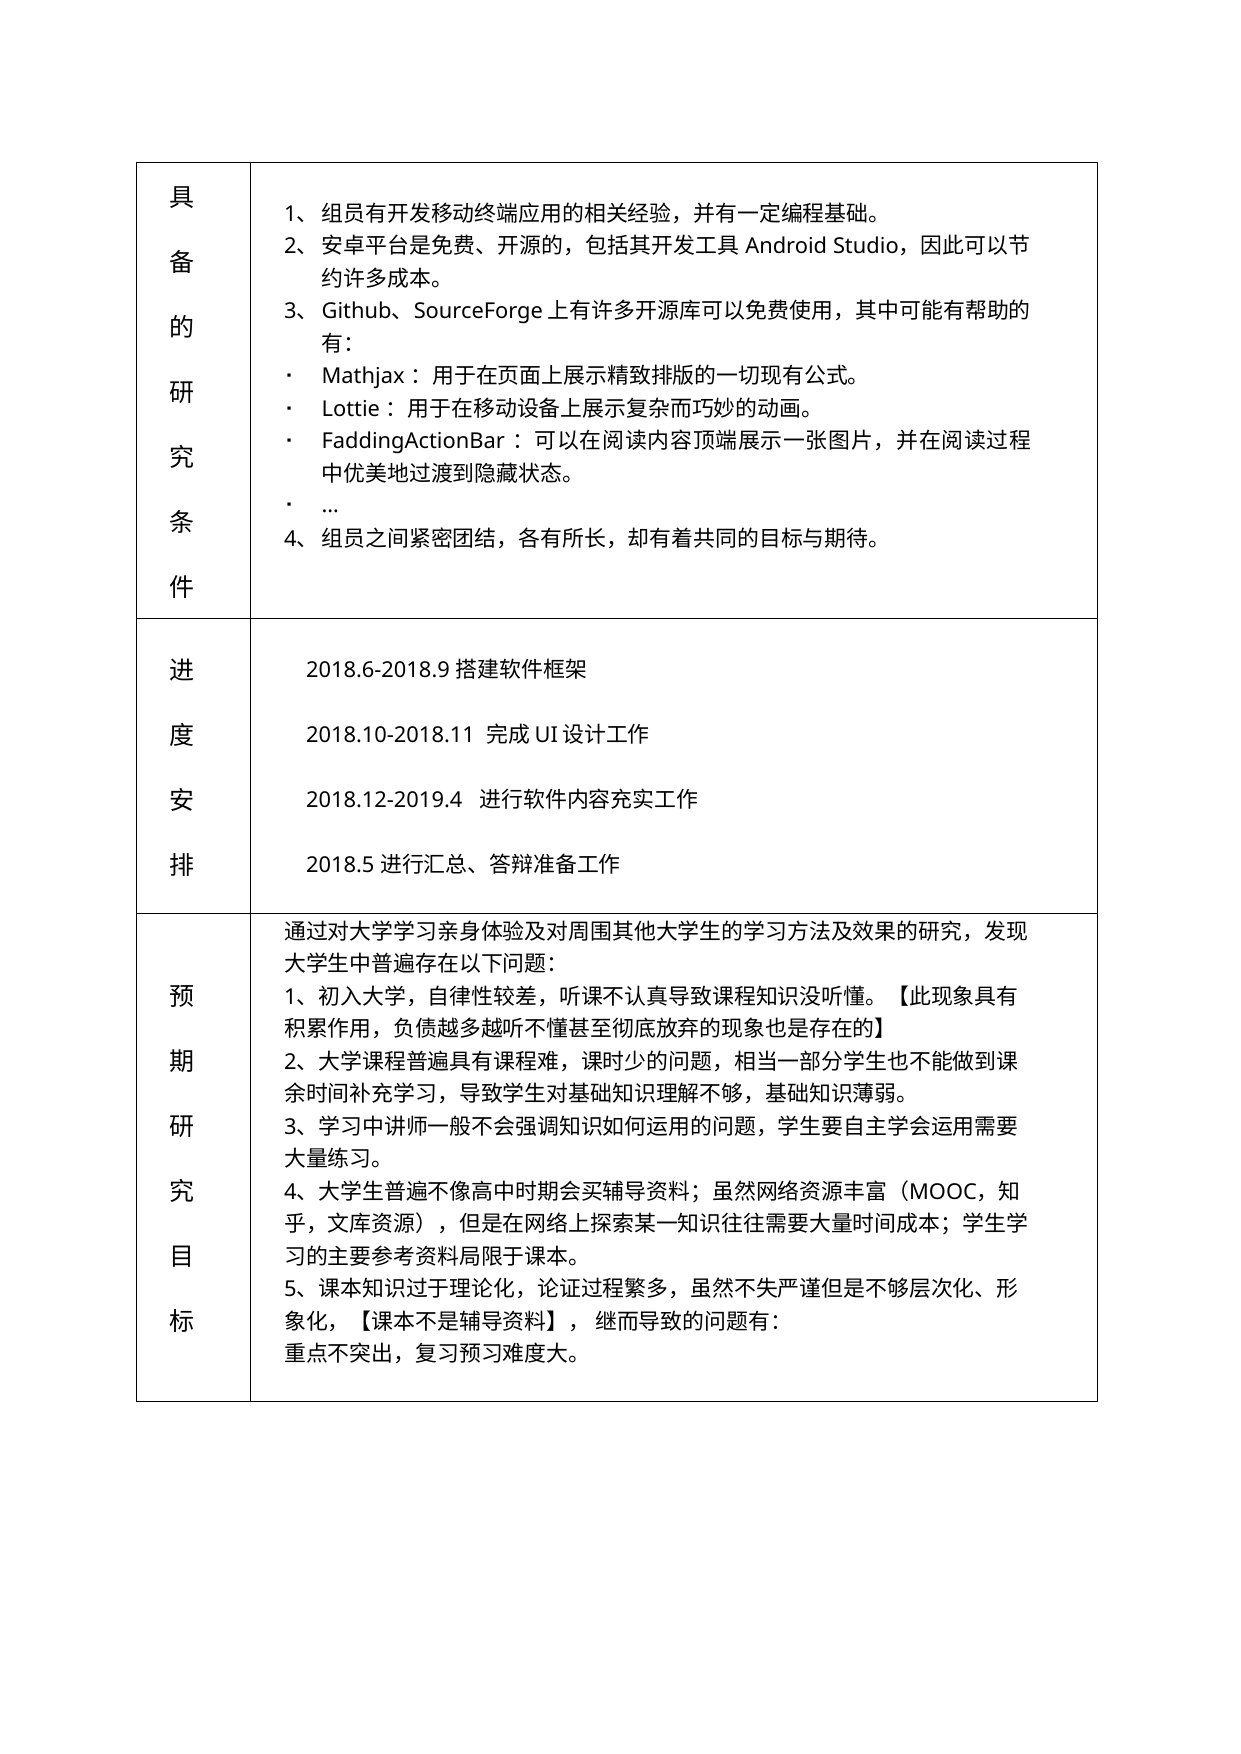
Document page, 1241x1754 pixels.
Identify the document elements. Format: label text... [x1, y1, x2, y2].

table_cell 通过对大学学习亲身体验及对周围其他大学生的学习方法及效果的研究，发现大学生中普遍存在以下问题： 1、初入大学，自律性较差，听课不认真导致课程知识没听懂。【此现象具有积累作用，负债越多越听不懂甚至彻底放弃的现象也是存在的】 2、大学课程普遍具有课程难，课时少的问题，相当一部分学生也不能做到课余时间补充学习，导致学生对基础知识理解不够，基础知识薄弱。 3、学习中讲师一般不会强调知识如何运用的问题，学生要自主学会运用需要大量练习。 4、大学生普遍不像高中时期会买辅导资料；虽然网络资源丰富（MOOC，知乎，文库资源），但是在网络上探索某一知识往往需要大量时间成本；学生学习的主要参考资料局限于课本。 5、课本知识过于理论化，论证过程繁多，虽然不失严谨但是不够层次化、形象化，【课本不是辅导资料】， 继而导致的问题有： 重点不突出，复习预习难度大。 [251, 914, 1097, 1401]
table_cell 进度 安排 [137, 619, 250, 912]
table_cell 具备的研究条件 [137, 163, 250, 618]
table_cell 2018.6-2018.9 搭建软件框架 2018.10-2018.11 完成UI设计工作 2018.12-2019.4 进行软件内容充实工作 2018.5 进行汇总、答辩准备工作 [251, 619, 1097, 912]
table_cell 组员有开发移动终端应用的相关经验，并有一定编程基础。 安卓平台是免费、开源的，包括其开发工具Android Studio，因此可以节约许多成本。 Github、SourceForge上有许多开源库可以免费使用，其中可能有帮助的有： Mathjax ：用于在页面上展示精致排版的一切现有公式。 Lottie ：用于在移动设备上展示复杂而巧妙的动画。 FaddingActionBar ：可以在阅读内容顶端展示一张图片，并在阅读过程中优美地过渡到隐藏状态。 … 组员之间紧密团结，各有所长，却有着共同的目标与期待。 [251, 163, 1097, 618]
table_cell 预期研究目标 [137, 914, 250, 1401]
